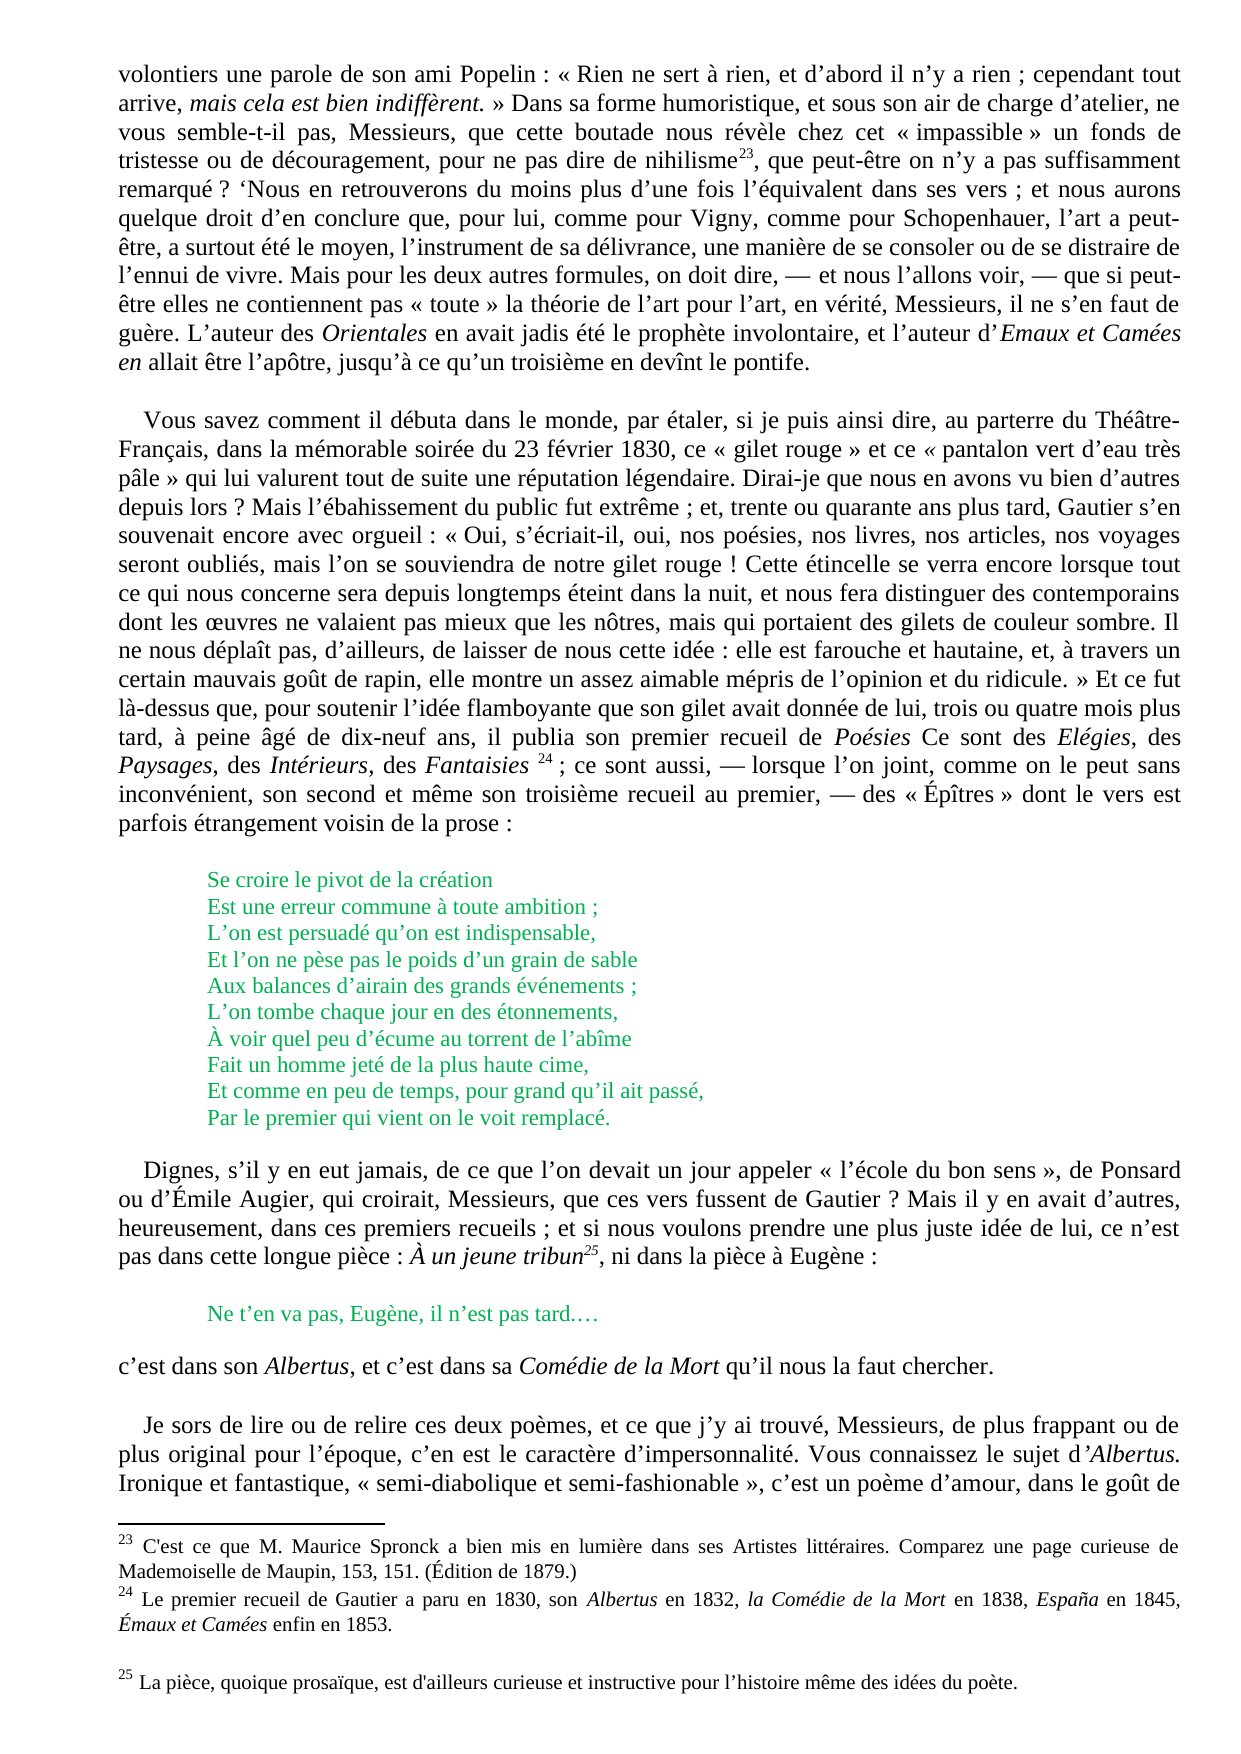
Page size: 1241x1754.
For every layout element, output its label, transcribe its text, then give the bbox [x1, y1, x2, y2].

text Par le premier qui vient on le voit remplacé. [207, 1104, 1181, 1130]
text Et l’on ne pèse pas le poids d’un grain de sable [207, 946, 1181, 972]
text Ne t’en va pas, Eugène, il n’est pas tard.… [207, 1300, 1181, 1326]
text Se croire le pivot de la création [207, 867, 1181, 893]
text L’on tombe chaque jour en des étonnements, [207, 998, 1181, 1025]
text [118, 59, 1181, 375]
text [118, 1410, 1181, 1496]
text À voir quel peu d’écume au torrent de l’abîme [207, 1025, 1181, 1051]
text Vous savez comment il débuta dans le monde, par étaler, si je puis ainsi dire, au parterre du Théâtre-Français, dans la mémorable soirée du 23 février 1830, ce « gilet rouge » et ce « pantalon vert d’eau très pâle » qui lui valurent tout de suite une réputation légendaire. Dirai-je que nous en avons vu bien d’autres depuis lors ? Mais l’ébahissement du public fut extrême ; et, trente ou quarante ans plus tard, Gautier s’en souvenait encore avec orgueil : « Oui, s’écriait-il, oui, nos poésies, nos livres, nos articles, nos voyages seront oubliés, mais l’on se souviendra de notre gilet rouge ! Cette étincelle se verra encore lorsque tout ce qui nous concerne sera depuis longtemps éteint dans la nuit, et nous fera distinguer des contemporains dont les œuvres ne valaient pas mieux que les nôtres, mais qui portaient des gilets de couleur sombre. Il ne nous déplaît pas, d’ailleurs, de laisser de nous cette idée : elle est farouche et hautaine, et, à travers un certain mauvais goût de rapin, elle montre un assez aimable mépris de l’opinion et du ridicule. » Et ce fut là-dessus que, pour soutenir l’idée flamboyante que son gilet avait donnée de lui, trois ou quatre mois plus tard, à peine âgé de dix-neuf ans, il publia son premier recueil de Poésies Ce sont des Elégies, des Paysages, des Intérieurs, des Fantaisies ; ce sont aussi, — lorsque l’on joint, comme on le peut sans inconvénient, son second et même son troisième recueil au premier, — des « Épîtres » dont le vers est parfois étrangement voisin de la prose : [118, 405, 1181, 837]
text c’est dans son Albertus, et c’est dans sa Comédie de la Mort qu’il nous la faut chercher. [118, 1351, 1181, 1380]
text Aux balances d’airain des grands événements ; [207, 972, 1181, 998]
text Et comme en peu de temps, pour grand qu’il ait passé, [207, 1077, 1181, 1104]
text Fait un homme jeté de la plus haute cime, [207, 1051, 1181, 1077]
text Dignes, s’il y en eut jamais, de ce que l’on devait un jour appeler « l’école du bon sens », de Ponsard ou d’Émile Augier, qui croirait, Messieurs, que ces vers fussent de Gautier ? Mais il y en avait d’autres, heureusement, dans ces premiers recueils ; et si nous voulons prendre une plus juste idée de lui, ce n’est pas dans cette longue pièce : À un jeune tribun, ni dans la pièce à Eugène : [118, 1155, 1181, 1270]
text L’on est persuadé qu’on est indispensable, [207, 919, 1181, 946]
text Est une erreur commune à toute ambition ; [207, 893, 1181, 919]
